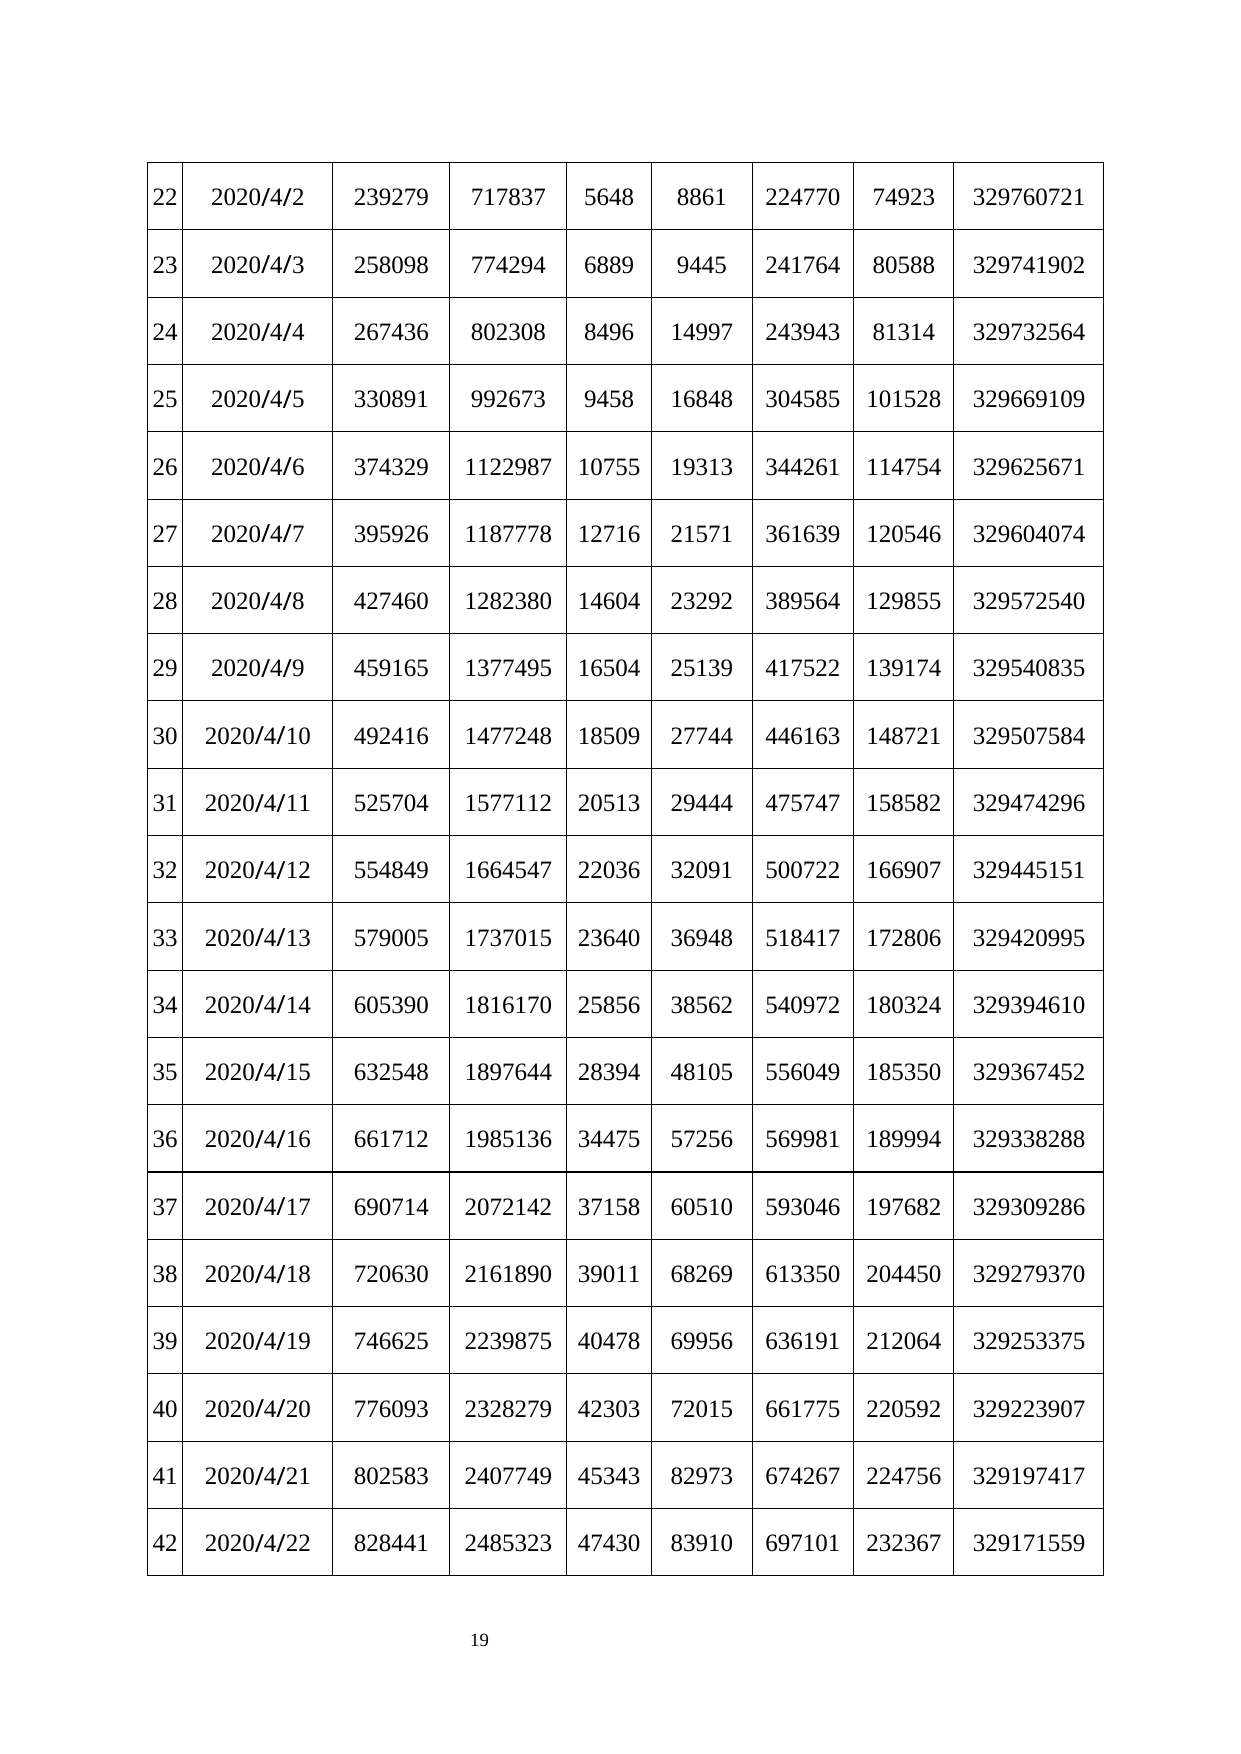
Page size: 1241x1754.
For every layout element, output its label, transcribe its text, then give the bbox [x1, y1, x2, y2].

table_cell 189994 [854, 1105, 953, 1171]
table_cell 492416 [333, 701, 449, 768]
table_cell 661775 [753, 1374, 853, 1441]
table_cell 22 [148, 163, 182, 229]
table_cell 29444 [652, 769, 752, 835]
table_cell 232367 [854, 1509, 953, 1575]
table_cell 1187778 [450, 500, 566, 566]
table_cell 475747 [753, 769, 853, 835]
table_cell 828441 [333, 1509, 449, 1575]
table_cell 42 [148, 1509, 182, 1575]
table_cell 2020/4/5 [183, 365, 332, 431]
table_cell 10755 [567, 432, 651, 498]
table_cell 2020/4/22 [183, 1509, 332, 1575]
table_cell 185350 [854, 1038, 953, 1104]
table_cell 69956 [652, 1307, 752, 1373]
table_cell 5648 [567, 163, 651, 229]
table_cell 47430 [567, 1509, 651, 1575]
table_cell 9458 [567, 365, 651, 431]
table_cell 224770 [753, 163, 853, 229]
table_cell 41 [148, 1442, 182, 1508]
table_cell 2407749 [450, 1442, 566, 1508]
table_cell 329604074 [954, 500, 1103, 566]
table_cell 2020/4/6 [183, 432, 332, 498]
table_cell 27 [148, 500, 182, 566]
table_cell 1816170 [450, 971, 566, 1037]
table_cell 243943 [753, 298, 853, 364]
table_cell 23292 [652, 567, 752, 633]
table_cell 21571 [652, 500, 752, 566]
table_cell 57256 [652, 1105, 752, 1171]
table_cell 1282380 [450, 567, 566, 633]
table_cell 329572540 [954, 567, 1103, 633]
table_cell 2020/4/3 [183, 230, 332, 297]
table_cell 12716 [567, 500, 651, 566]
table_cell 459165 [333, 634, 449, 700]
table_cell 24 [148, 298, 182, 364]
table_cell 329223907 [954, 1374, 1103, 1441]
table_cell 14604 [567, 567, 651, 633]
table_cell 525704 [333, 769, 449, 835]
table_cell 636191 [753, 1307, 853, 1373]
table_cell 746625 [333, 1307, 449, 1373]
table_cell 32 [148, 836, 182, 902]
table_cell 2239875 [450, 1307, 566, 1373]
table_cell 40478 [567, 1307, 651, 1373]
table_cell 329420995 [954, 903, 1103, 969]
table_cell 2020/4/7 [183, 500, 332, 566]
table_cell 2020/4/12 [183, 836, 332, 902]
table_cell 33 [148, 903, 182, 969]
table_cell 36 [148, 1105, 182, 1171]
table_cell 37158 [567, 1173, 651, 1239]
table_cell 197682 [854, 1173, 953, 1239]
table_cell 802308 [450, 298, 566, 364]
table_cell 992673 [450, 365, 566, 431]
table_cell 68269 [652, 1240, 752, 1306]
table_cell 35 [148, 1038, 182, 1104]
table_cell 2020/4/13 [183, 903, 332, 969]
table_cell 554849 [333, 836, 449, 902]
table_cell 38 [148, 1240, 182, 1306]
table_cell 27744 [652, 701, 752, 768]
table_cell 14997 [652, 298, 752, 364]
table_cell 40 [148, 1374, 182, 1441]
table_cell 2020/4/19 [183, 1307, 332, 1373]
table_cell 329197417 [954, 1442, 1103, 1508]
table_cell 329625671 [954, 432, 1103, 498]
table_cell 540972 [753, 971, 853, 1037]
table_cell 8861 [652, 163, 752, 229]
table_cell 417522 [753, 634, 853, 700]
table_cell 212064 [854, 1307, 953, 1373]
table_cell 329445151 [954, 836, 1103, 902]
table_cell 19313 [652, 432, 752, 498]
table_cell 329367452 [954, 1038, 1103, 1104]
table_cell 258098 [333, 230, 449, 297]
table_cell 267436 [333, 298, 449, 364]
table_cell 329309286 [954, 1173, 1103, 1239]
table_cell 45343 [567, 1442, 651, 1508]
table_cell 158582 [854, 769, 953, 835]
table_cell 114754 [854, 432, 953, 498]
table_cell 2020/4/18 [183, 1240, 332, 1306]
table_cell 48105 [652, 1038, 752, 1104]
table_cell 1664547 [450, 836, 566, 902]
table_cell 148721 [854, 701, 953, 768]
table_cell 2485323 [450, 1509, 566, 1575]
table_cell 1737015 [450, 903, 566, 969]
table_cell 518417 [753, 903, 853, 969]
table_cell 2072142 [450, 1173, 566, 1239]
table_cell 329732564 [954, 298, 1103, 364]
table_cell 661712 [333, 1105, 449, 1171]
table_cell 83910 [652, 1509, 752, 1575]
table_cell 774294 [450, 230, 566, 297]
table_cell 329279370 [954, 1240, 1103, 1306]
table_cell 2020/4/9 [183, 634, 332, 700]
table_cell 1122987 [450, 432, 566, 498]
table_cell 101528 [854, 365, 953, 431]
table_cell 1377495 [450, 634, 566, 700]
table_cell 28 [148, 567, 182, 633]
table_cell 25 [148, 365, 182, 431]
table_cell 2020/4/17 [183, 1173, 332, 1239]
table_cell 361639 [753, 500, 853, 566]
table_cell 28394 [567, 1038, 651, 1104]
table_cell 34 [148, 971, 182, 1037]
table_cell 329338288 [954, 1105, 1103, 1171]
table_cell 329507584 [954, 701, 1103, 768]
table_cell 2020/4/11 [183, 769, 332, 835]
table_cell 139174 [854, 634, 953, 700]
table_cell 22036 [567, 836, 651, 902]
table_cell 180324 [854, 971, 953, 1037]
table_cell 690714 [333, 1173, 449, 1239]
table_cell 129855 [854, 567, 953, 633]
table_cell 239279 [333, 163, 449, 229]
table_cell 2020/4/4 [183, 298, 332, 364]
table_cell 579005 [333, 903, 449, 969]
table_cell 344261 [753, 432, 853, 498]
table_cell 500722 [753, 836, 853, 902]
table_cell 30 [148, 701, 182, 768]
table_cell 330891 [333, 365, 449, 431]
table_cell 120546 [854, 500, 953, 566]
table_cell 224756 [854, 1442, 953, 1508]
table_cell 81314 [854, 298, 953, 364]
table_cell 39 [148, 1307, 182, 1373]
table_cell 2020/4/10 [183, 701, 332, 768]
table_cell 613350 [753, 1240, 853, 1306]
table_cell 446163 [753, 701, 853, 768]
table_cell 16504 [567, 634, 651, 700]
table_cell 82973 [652, 1442, 752, 1508]
table_cell 697101 [753, 1509, 853, 1575]
table_cell 605390 [333, 971, 449, 1037]
table_cell 1985136 [450, 1105, 566, 1171]
table_cell 329171559 [954, 1509, 1103, 1575]
table_cell 6889 [567, 230, 651, 297]
table_cell 593046 [753, 1173, 853, 1239]
table_cell 8496 [567, 298, 651, 364]
table_cell 2020/4/16 [183, 1105, 332, 1171]
table_cell 776093 [333, 1374, 449, 1441]
table_cell 2020/4/8 [183, 567, 332, 633]
table_cell 1897644 [450, 1038, 566, 1104]
table_cell 717837 [450, 163, 566, 229]
table_cell 329540835 [954, 634, 1103, 700]
table_cell 80588 [854, 230, 953, 297]
table_cell 38562 [652, 971, 752, 1037]
table_cell 720630 [333, 1240, 449, 1306]
table_cell 2020/4/21 [183, 1442, 332, 1508]
table_cell 395926 [333, 500, 449, 566]
table_cell 32091 [652, 836, 752, 902]
table_cell 74923 [854, 163, 953, 229]
table_cell 329253375 [954, 1307, 1103, 1373]
table_cell 39011 [567, 1240, 651, 1306]
table_cell 674267 [753, 1442, 853, 1508]
table_cell 329669109 [954, 365, 1103, 431]
table_cell 23640 [567, 903, 651, 969]
table_cell 1577112 [450, 769, 566, 835]
table_cell 2020/4/20 [183, 1374, 332, 1441]
table_cell 389564 [753, 567, 853, 633]
table_cell 802583 [333, 1442, 449, 1508]
table_cell 2020/4/14 [183, 971, 332, 1037]
table_cell 241764 [753, 230, 853, 297]
table_cell 18509 [567, 701, 651, 768]
table_cell 2328279 [450, 1374, 566, 1441]
table_cell 34475 [567, 1105, 651, 1171]
table_cell 29 [148, 634, 182, 700]
table_cell 2020/4/15 [183, 1038, 332, 1104]
table_cell 20513 [567, 769, 651, 835]
table_cell 60510 [652, 1173, 752, 1239]
table_cell 166907 [854, 836, 953, 902]
table_cell 2161890 [450, 1240, 566, 1306]
table_cell 9445 [652, 230, 752, 297]
table_cell 172806 [854, 903, 953, 969]
table_cell 374329 [333, 432, 449, 498]
table_cell 220592 [854, 1374, 953, 1441]
table_cell 556049 [753, 1038, 853, 1104]
table_cell 25856 [567, 971, 651, 1037]
table_cell 204450 [854, 1240, 953, 1306]
table_cell 16848 [652, 365, 752, 431]
table_cell 42303 [567, 1374, 651, 1441]
table_cell 427460 [333, 567, 449, 633]
table_cell 329474296 [954, 769, 1103, 835]
table_cell 37 [148, 1173, 182, 1239]
table_cell 304585 [753, 365, 853, 431]
table_cell 2020/4/2 [183, 163, 332, 229]
table_cell 23 [148, 230, 182, 297]
table_cell 72015 [652, 1374, 752, 1441]
table_cell 329760721 [954, 163, 1103, 229]
table_cell 25139 [652, 634, 752, 700]
table_cell 569981 [753, 1105, 853, 1171]
table_cell 329741902 [954, 230, 1103, 297]
table_cell 329394610 [954, 971, 1103, 1037]
table_cell 31 [148, 769, 182, 835]
table_cell 632548 [333, 1038, 449, 1104]
table_cell 36948 [652, 903, 752, 969]
table_cell 1477248 [450, 701, 566, 768]
table_cell 26 [148, 432, 182, 498]
